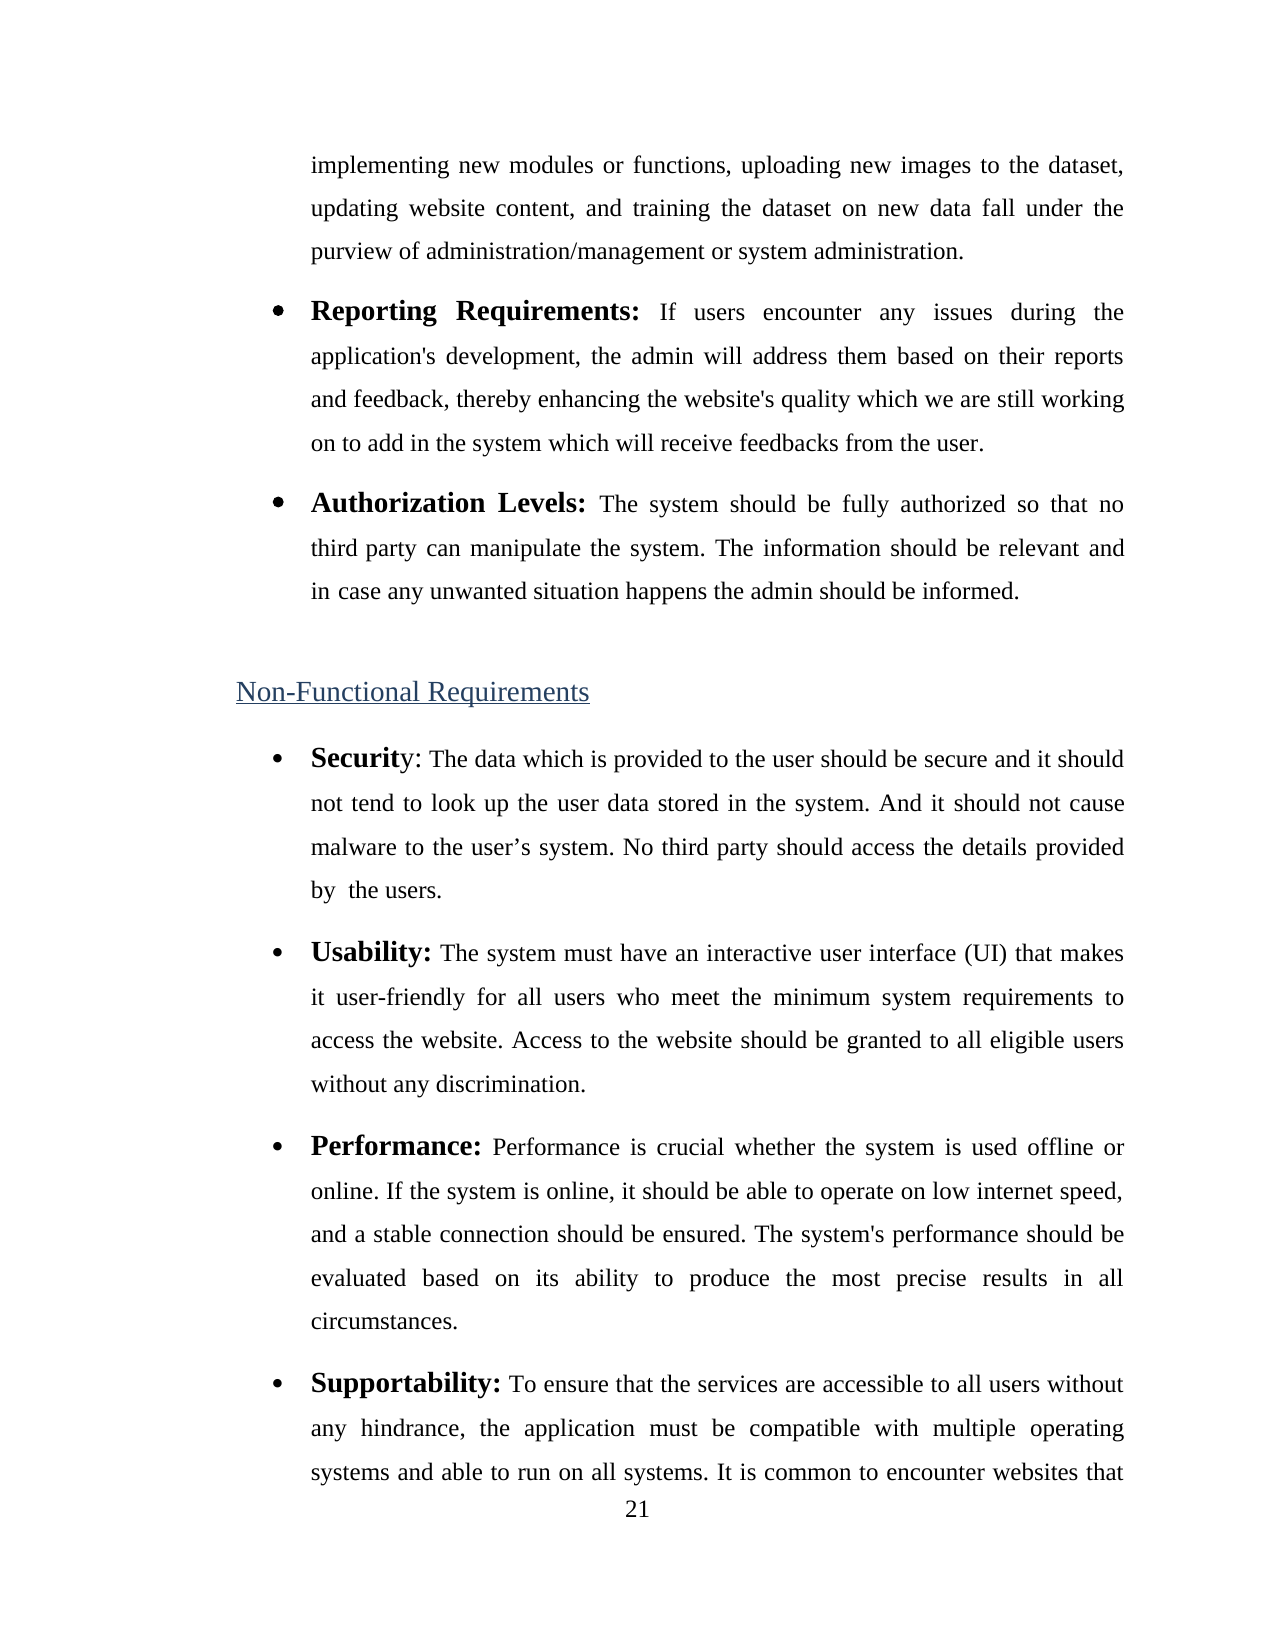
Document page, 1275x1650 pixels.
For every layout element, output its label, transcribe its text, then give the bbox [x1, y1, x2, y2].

list Authorization Levels: The system should be fully authorized so that no third party can manipulate the system. The information should be relevant and in case any unwanted situation happens the admin should be informed. [273, 485, 1125, 605]
list Reporting Requirements: If users encounter any issues during the application's development, the admin will address them based on their reports and feedback, thereby enhancing the website's quality which we are still working on to add in the system which will receive feedbacks from the user. [273, 293, 1125, 456]
list Security: The data which is provided to the user should be secure and it should not tend to look up the user data stored in the system. And it should not cause malware to the user’s system. No third party should access the details provided by the users. [273, 741, 1125, 903]
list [273, 1366, 1125, 1485]
subtitle Non-Functional Requirements [236, 674, 1125, 707]
list Performance: Performance is crucial whether the system is used offline or online. If the system is online, it should be able to operate on low internet speed, and a stable connection should be ensured. The system's performance should be evaluated based on its ability to produce the most precise results in all circumstances. [273, 1128, 1125, 1334]
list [273, 150, 1125, 265]
list Usability: The system must have an interactive user interface (UI) that makes it user-friendly for all users who meet the minimum system requirements to access the website. Access to the website should be granted to all eligible users without any discrimination. [273, 934, 1125, 1097]
